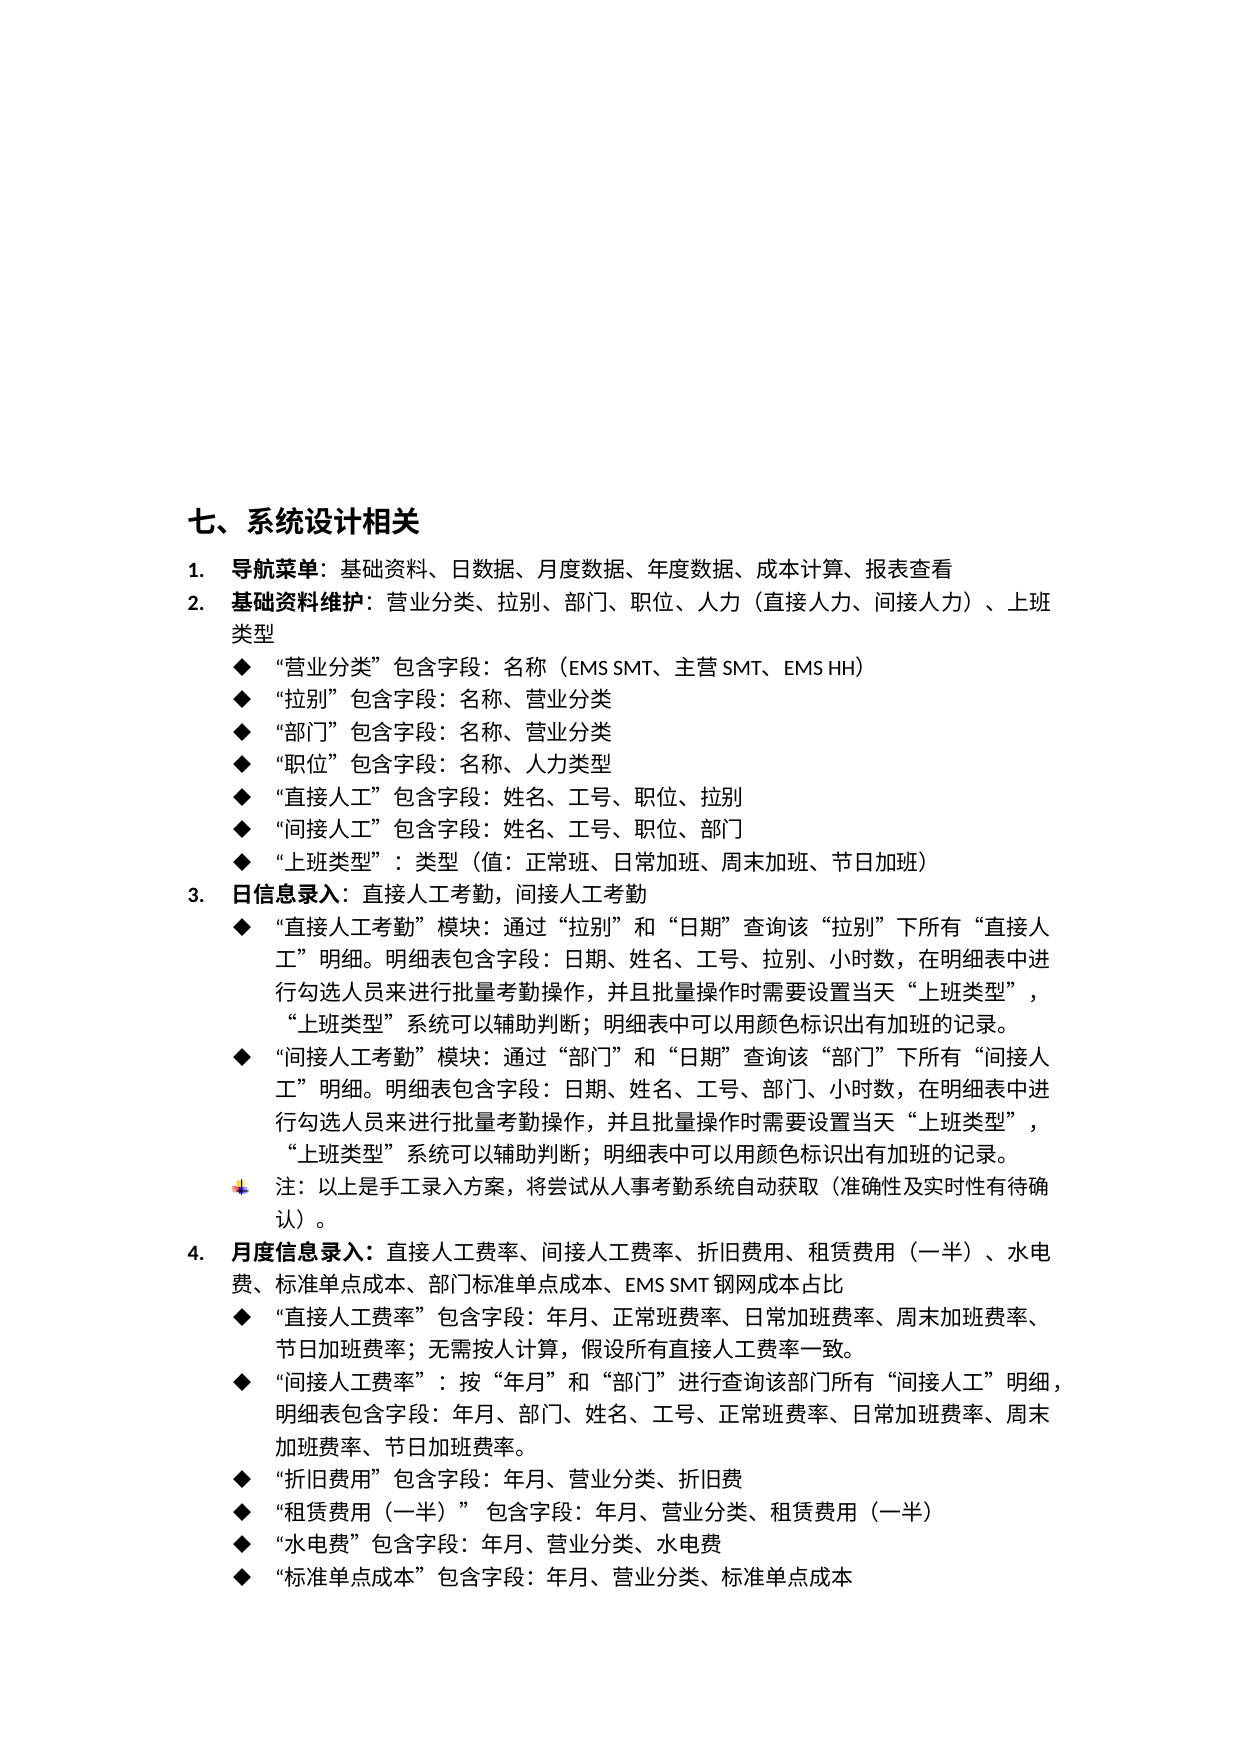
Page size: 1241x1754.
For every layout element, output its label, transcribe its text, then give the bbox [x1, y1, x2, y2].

list “直接人工”包含字段：姓名、工号、职位、拉别 [231, 779, 1053, 812]
list “标准单点成本”包含字段：年月、营业分类、标准单点成本 [231, 1559, 1053, 1592]
list 月度信息录入：直接人工费率、间接人工费率、折旧费用、租赁费用（一半）、水电费、标准单点成本、部门标准单点成本、EMS SMT钢网成本占比 [187, 1234, 1053, 1299]
list “直接人工费率”包含字段：年月、正常班费率、日常加班费率、周末加班费率、节日加班费率；无需按人计算，假设所有直接人工费率一致。 [231, 1299, 1053, 1364]
list “租赁费用（一半）” 包含字段：年月、营业分类、租赁费用（一半） [231, 1494, 1053, 1527]
list “间接人工费率”：按“年月”和“部门”进行查询该部门所有“间接人工”明细，明细表包含字段：年月、部门、姓名、工号、正常班费率、日常加班费率、周末加班费率、节日加班费率。 [231, 1364, 1053, 1462]
list “间接人工考勤”模块：通过“部门”和“日期”查询该“部门”下所有“间接人工”明细。明细表包含字段：日期、姓名、工号、部门、小时数，在明细表中进行勾选人员来进行批量考勤操作，并且批量操作时需要设置当天“上班类型”，“上班类型”系统可以辅助判断；明细表中可以用颜色标识出有加班的记录。 [231, 1039, 1053, 1169]
list 日信息录入：直接人工考勤，间接人工考勤 [187, 877, 1053, 909]
list “折旧费用”包含字段：年月、营业分类、折旧费 [231, 1462, 1053, 1494]
list 注：以上是手工录入方案，将尝试从人事考勤系统自动获取（准确性及实时性有待确认）。 [231, 1169, 1053, 1234]
list “水电费”包含字段：年月、营业分类、水电费 [231, 1527, 1053, 1559]
list “部门”包含字段：名称、营业分类 [231, 714, 1053, 747]
list “职位”包含字段：名称、人力类型 [231, 747, 1053, 779]
list “上班类型”：类型（值：正常班、日常加班、周末加班、节日加班） [231, 844, 1053, 877]
list “营业分类”包含字段：名称（EMS SMT、主营SMT、EMS HH） [231, 649, 1053, 682]
list “间接人工”包含字段：姓名、工号、职位、部门 [231, 812, 1053, 844]
picture [232, 1178, 249, 1195]
list 导航菜单：基础资料、日数据、月度数据、年度数据、成本计算、报表查看 [187, 552, 1053, 584]
list “直接人工考勤”模块：通过“拉别”和“日期”查询该“拉别”下所有“直接人工”明细。明细表包含字段：日期、姓名、工号、拉别、小时数，在明细表中进行勾选人员来进行批量考勤操作，并且批量操作时需要设置当天“上班类型”，“上班类型”系统可以辅助判断；明细表中可以用颜色标识出有加班的记录。 [231, 909, 1053, 1039]
text 七、系统设计相关 [187, 487, 1053, 552]
list “拉别”包含字段：名称、营业分类 [231, 682, 1053, 714]
list 基础资料维护：营业分类、拉别、部门、职位、人力（直接人力、间接人力）、上班类型 [187, 584, 1053, 649]
